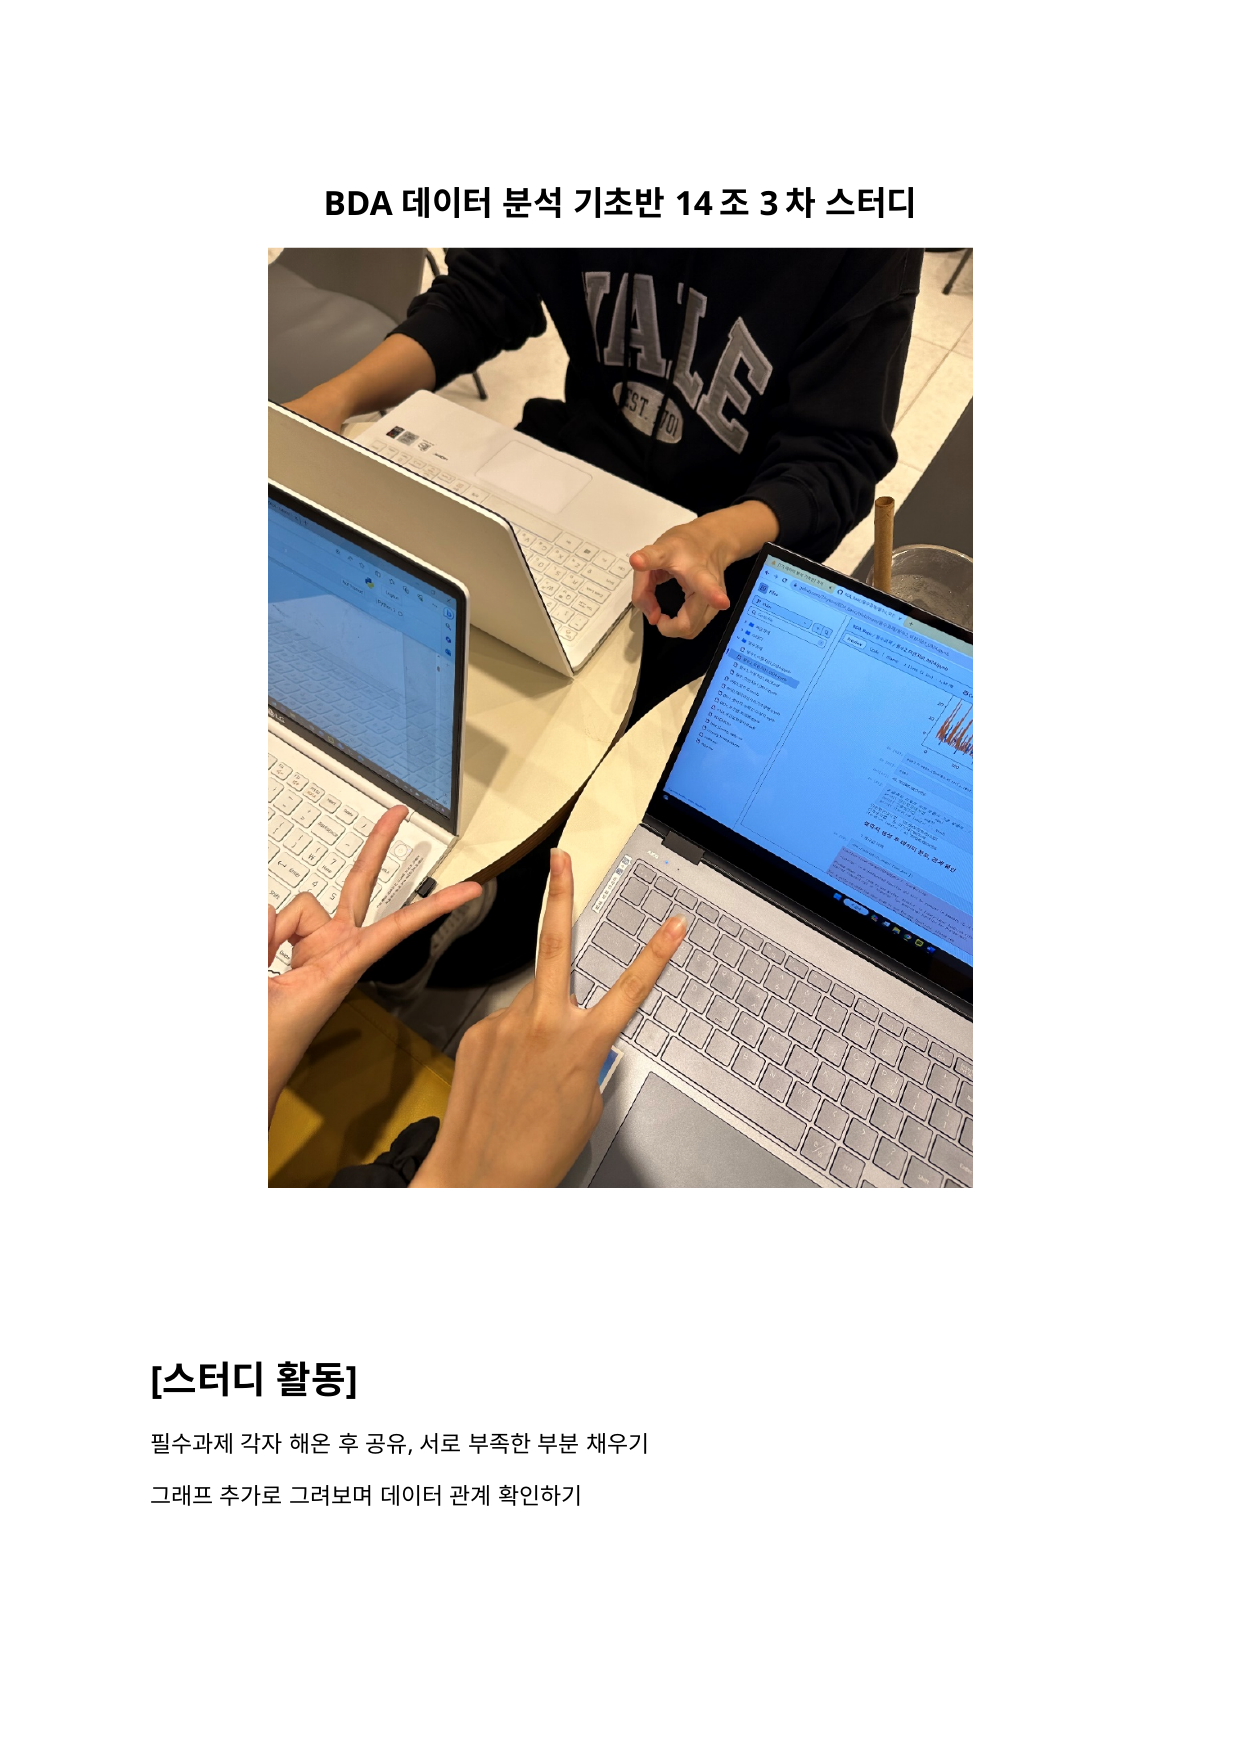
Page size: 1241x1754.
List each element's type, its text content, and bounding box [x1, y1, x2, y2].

text 필수과제 각자 해온 후 공유, 서로 부족한 부분 채우기 [150, 1426, 1090, 1459]
text [스터디 활동] [150, 1350, 1090, 1404]
text BDA 데이터 분석 기초반 14조 3차 스터디 [150, 177, 1090, 226]
picture [268, 249, 973, 1187]
text 그래프 추가로 그려보며 데이터 관계 확인하기 [150, 1478, 1090, 1511]
